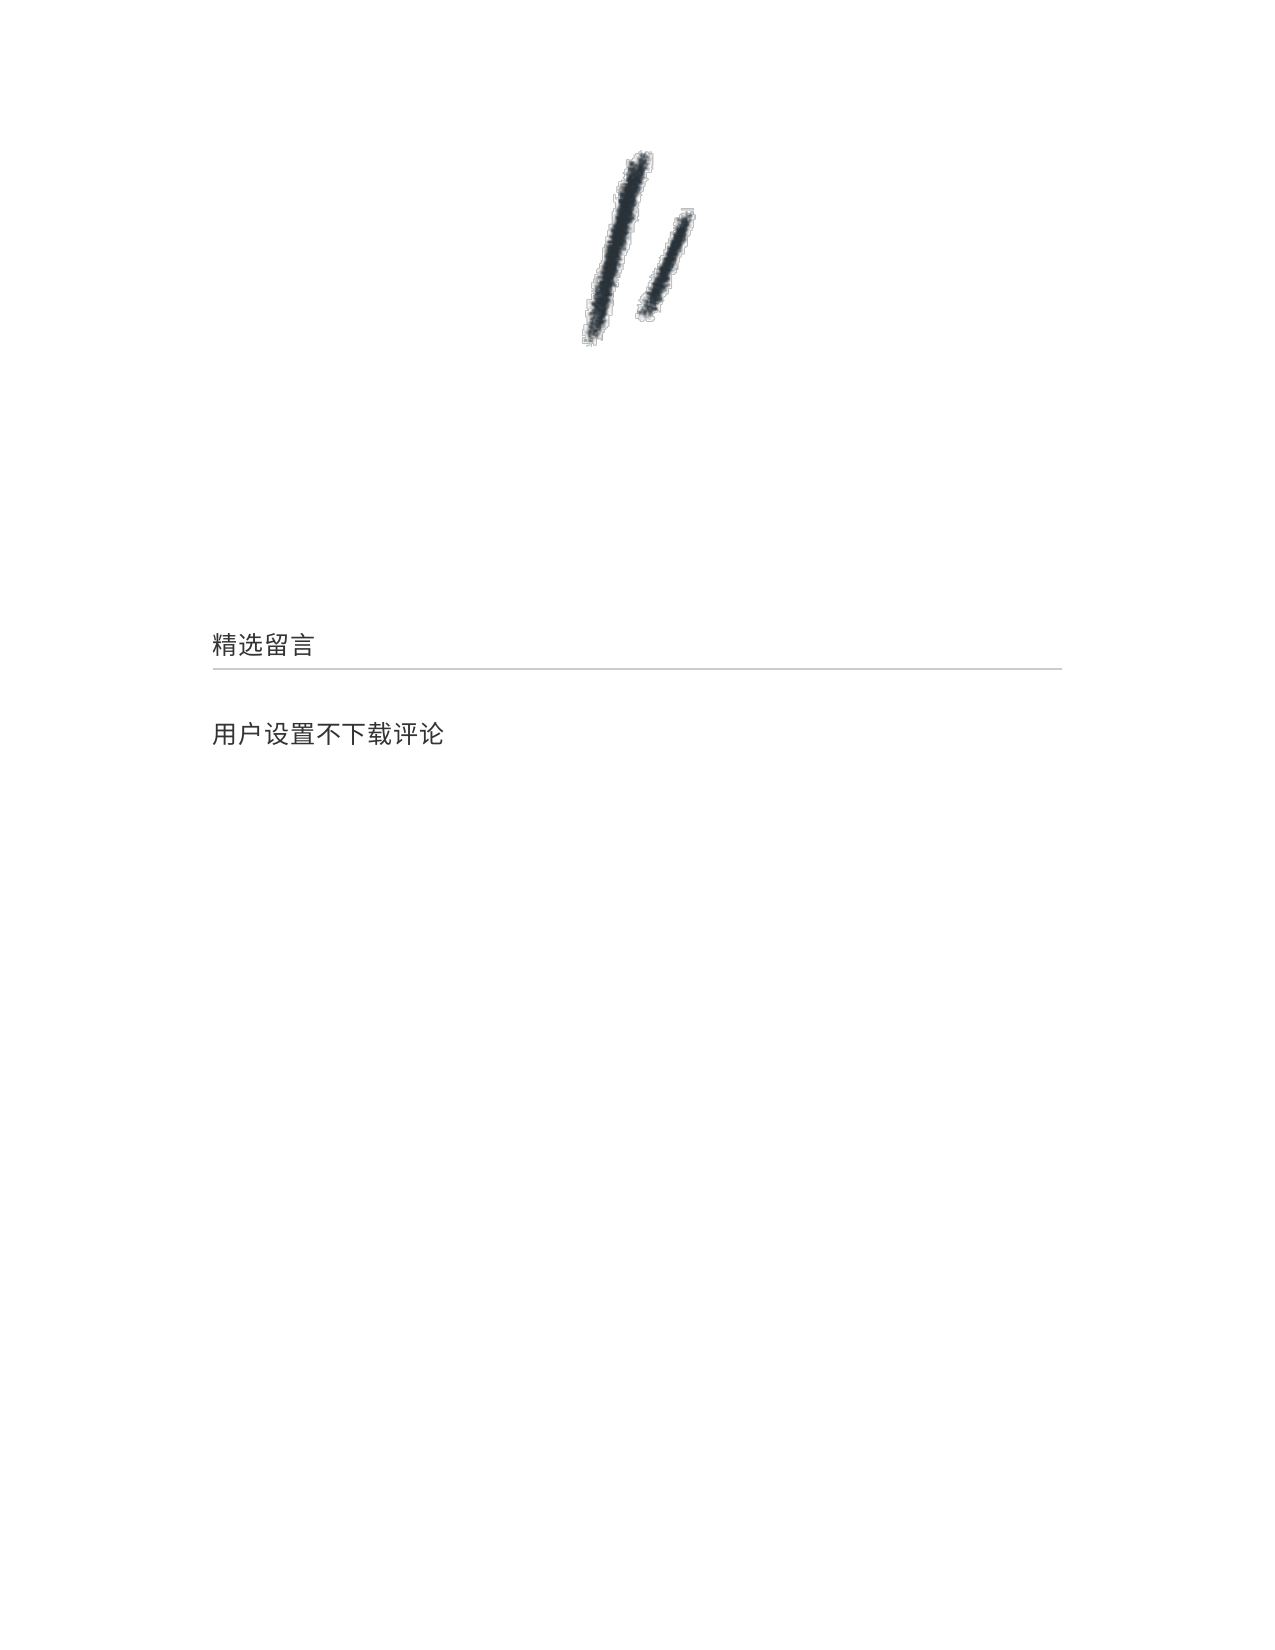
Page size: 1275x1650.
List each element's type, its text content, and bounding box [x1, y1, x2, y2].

subtitle 精选留言 [212, 622, 1062, 670]
picture [570, 150, 705, 347]
text 用户设置不下载评论 [212, 710, 1062, 750]
